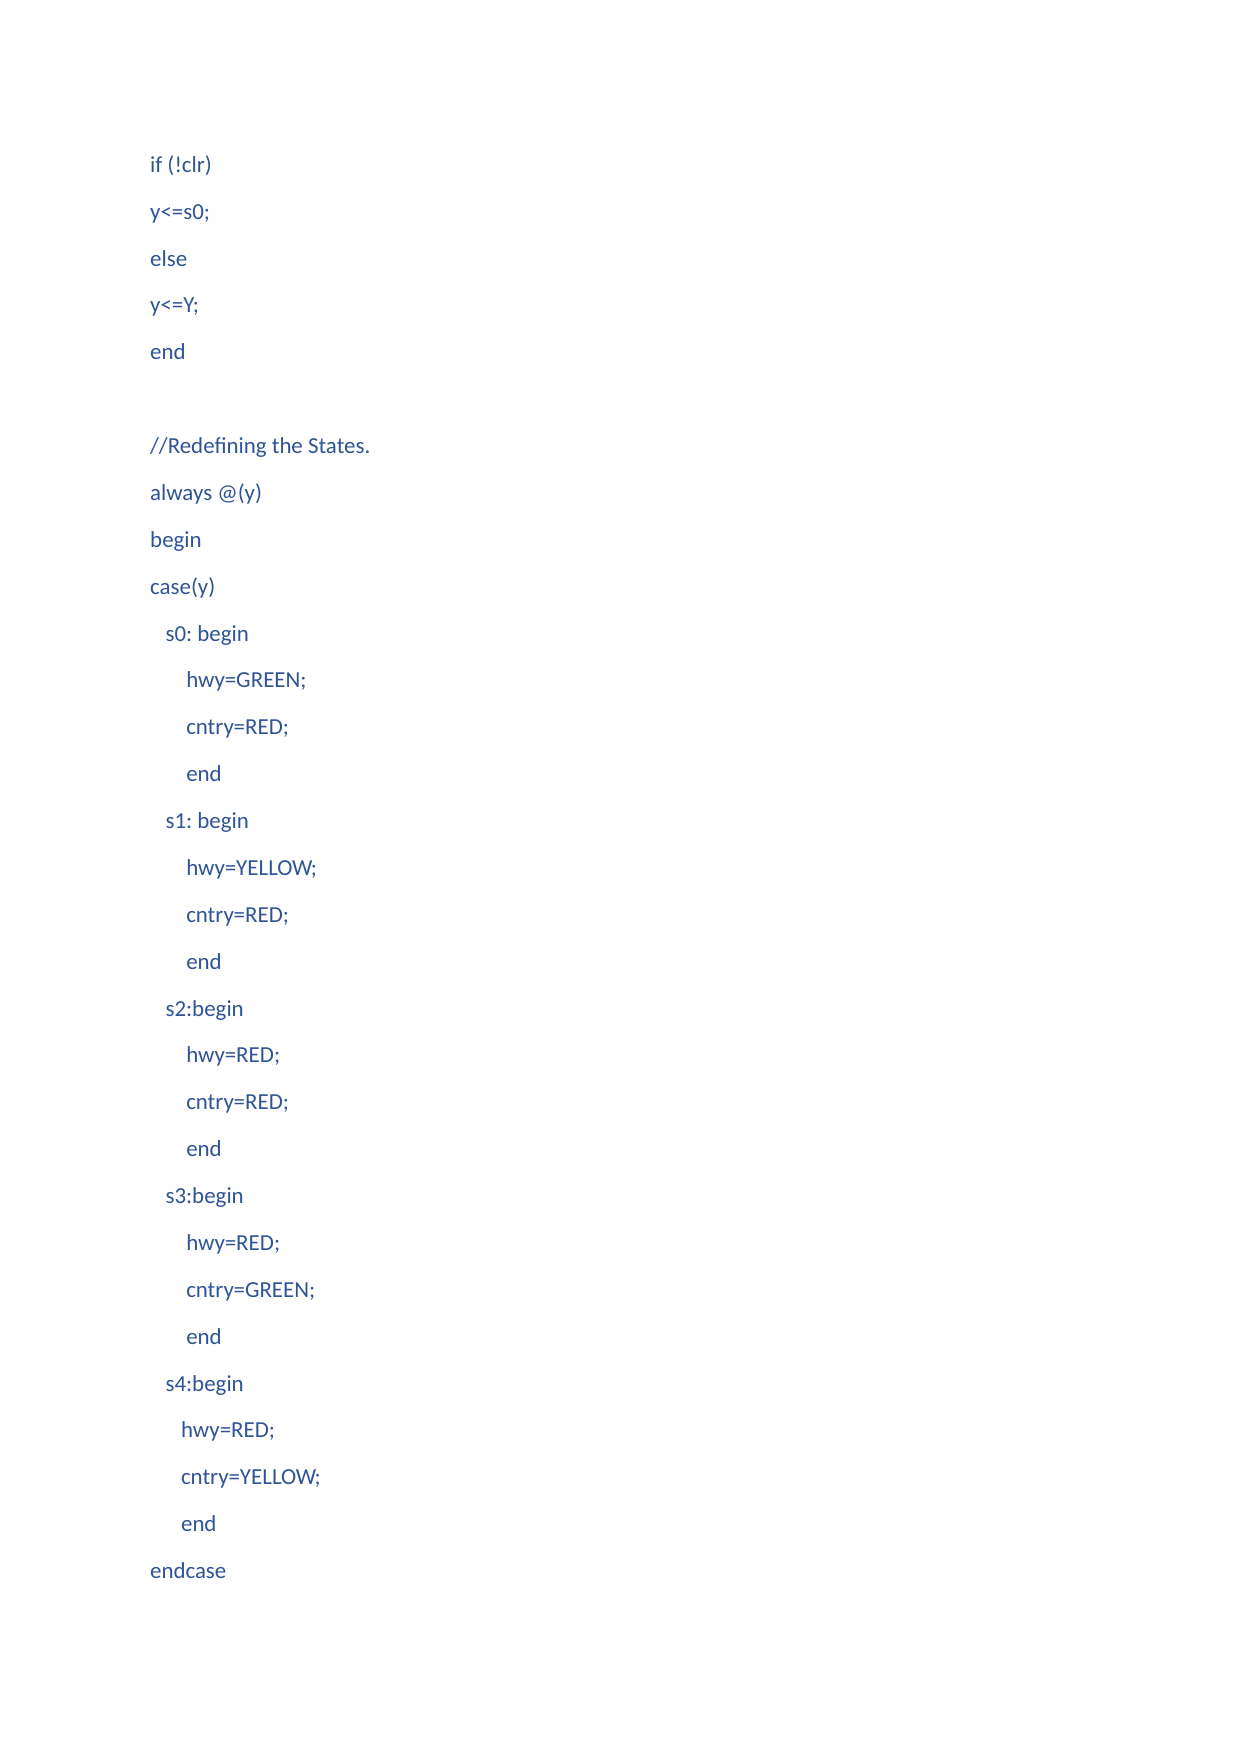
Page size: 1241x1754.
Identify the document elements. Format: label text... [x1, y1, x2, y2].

text endcase [150, 1556, 1090, 1584]
text end [150, 337, 1090, 366]
text cntry=GREEN; [150, 1275, 1090, 1303]
text end [150, 947, 1090, 975]
text cntry=RED; [150, 1087, 1090, 1116]
text case(y) [150, 572, 1090, 600]
text hwy=YELLOW; [150, 853, 1090, 881]
text y<=s0; [150, 197, 1090, 225]
text cntry=RED; [150, 712, 1090, 741]
text end [150, 759, 1090, 787]
text s2:begin [150, 994, 1090, 1022]
text cntry=RED; [150, 900, 1090, 928]
text begin [150, 525, 1090, 553]
text end [150, 1322, 1090, 1350]
text else [150, 244, 1090, 272]
text hwy=RED; [150, 1416, 1090, 1444]
text hwy=RED; [150, 1041, 1090, 1069]
text hwy=GREEN; [150, 666, 1090, 694]
text //Redefining the States. [150, 431, 1090, 459]
text end [150, 1509, 1090, 1537]
text s4:begin [150, 1369, 1090, 1397]
text s1: begin [150, 806, 1090, 834]
text s3:begin [150, 1181, 1090, 1209]
text end [150, 1134, 1090, 1162]
text s0: begin [150, 619, 1090, 647]
text y<=Y; [150, 291, 1090, 319]
text hwy=RED; [150, 1228, 1090, 1256]
text always @(y) [150, 478, 1090, 506]
text if (!clr) [150, 150, 1090, 178]
text cntry=YELLOW; [150, 1462, 1090, 1491]
